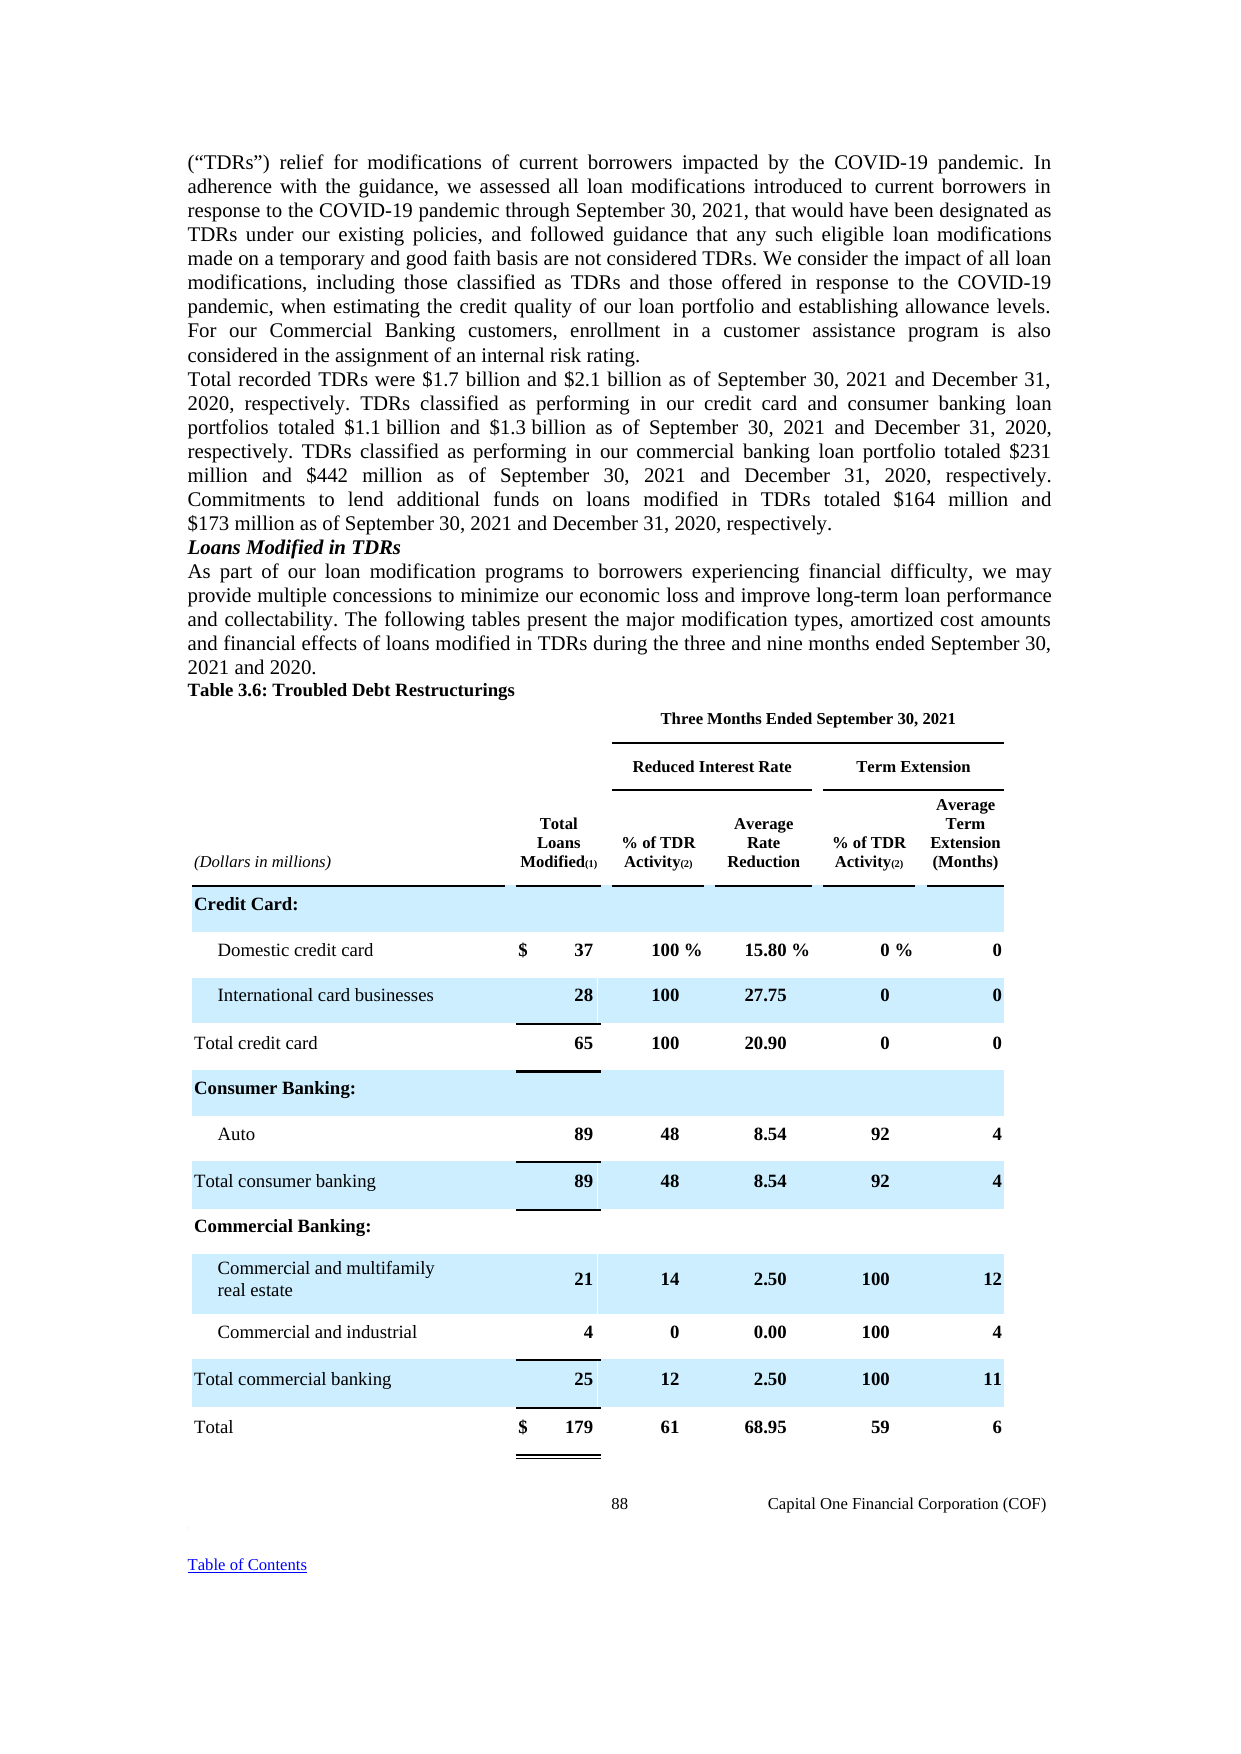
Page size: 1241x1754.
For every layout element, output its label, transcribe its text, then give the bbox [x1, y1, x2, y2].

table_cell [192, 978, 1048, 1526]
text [187, 150, 1053, 367]
text Table of Contents [187, 1555, 1053, 1574]
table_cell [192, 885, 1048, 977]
text Loans Modified in TDRs [187, 535, 1053, 559]
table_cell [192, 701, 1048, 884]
text Table 3.6: Troubled Debt Restructurings [187, 679, 1053, 701]
text As part of our loan modification programs to borrowers experiencing financial difficulty, we may provide multiple concessions to minimize our economic loss and improve long-term loan performance and collectability. The following tables present the major modification types, amortized cost amounts and financial effects of loans modified in TDRs during the three and nine months ended September 30, 2021 and 2020. [187, 559, 1053, 679]
text Total recorded TDRs were $1.7 billion and $2.1 billion as of September 30, 2021 and December 31, 2020, respectively. TDRs classified as performing in our credit card and consumer banking loan portfolios totaled $1.1 billion and $1.3 billion as of September 30, 2021 and December 31, 2020, respectively. TDRs classified as performing in our commercial banking loan portfolio totaled $231 million and $442 million as of September 30, 2021 and December 31, 2020, respectively. Commitments to lend additional funds on loans modified in TDRs totaled $164 million and $173 million as of September 30, 2021 and December 31, 2020, respectively. [187, 367, 1053, 535]
